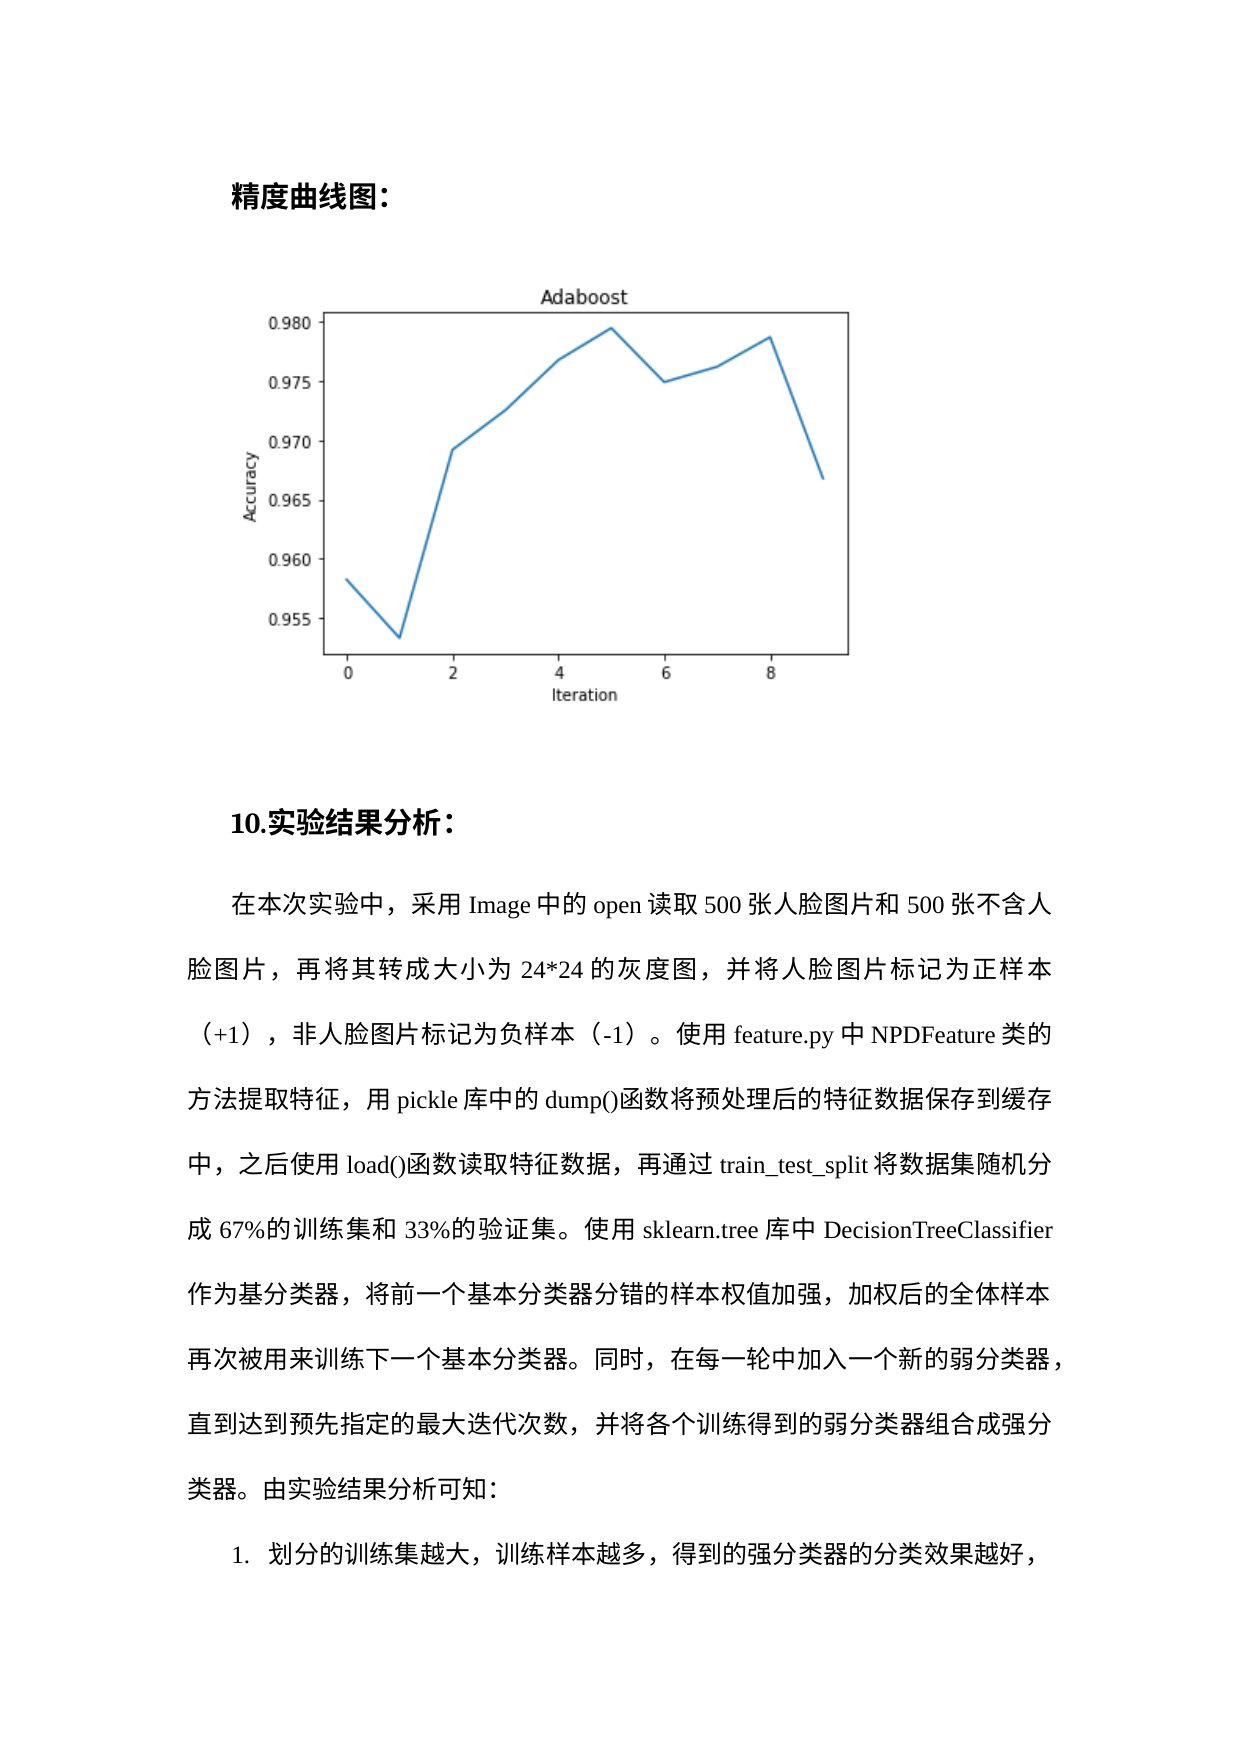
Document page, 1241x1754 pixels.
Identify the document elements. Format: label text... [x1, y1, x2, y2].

subtitle 精度曲线图： [187, 162, 1053, 227]
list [231, 1520, 1053, 1585]
text 在本次实验中，采用Image中的open读取500张人脸图片和500张不含人脸图片，再将其转成大小为24*24的灰度图，并将人脸图片标记为正样本（+1），非人脸图片标记为负样本（-1）。使用feature.py中NPDFeature类的方法提取特征，用pickle库中的dump()函数将预处理后的特征数据保存到缓存中，之后使用load()函数读取特征数据，再通过train_test_split将数据集随机分成67%的训练集和33%的验证集。使用sklearn.tree库中DecisionTreeClassifier作为基分类器，将前一个基本分类器分错的样本权值加强，加权后的全体样本再次被用来训练下一个基本分类器。同时，在每一轮中加入一个新的弱分类器，直到达到预先指定的最大迭代次数，并将各个训练得到的弱分类器组合成强分类器。由实验结果分析可知： [187, 870, 1053, 1520]
subtitle 10.实验结果分析： [187, 789, 1053, 854]
picture [231, 285, 853, 709]
